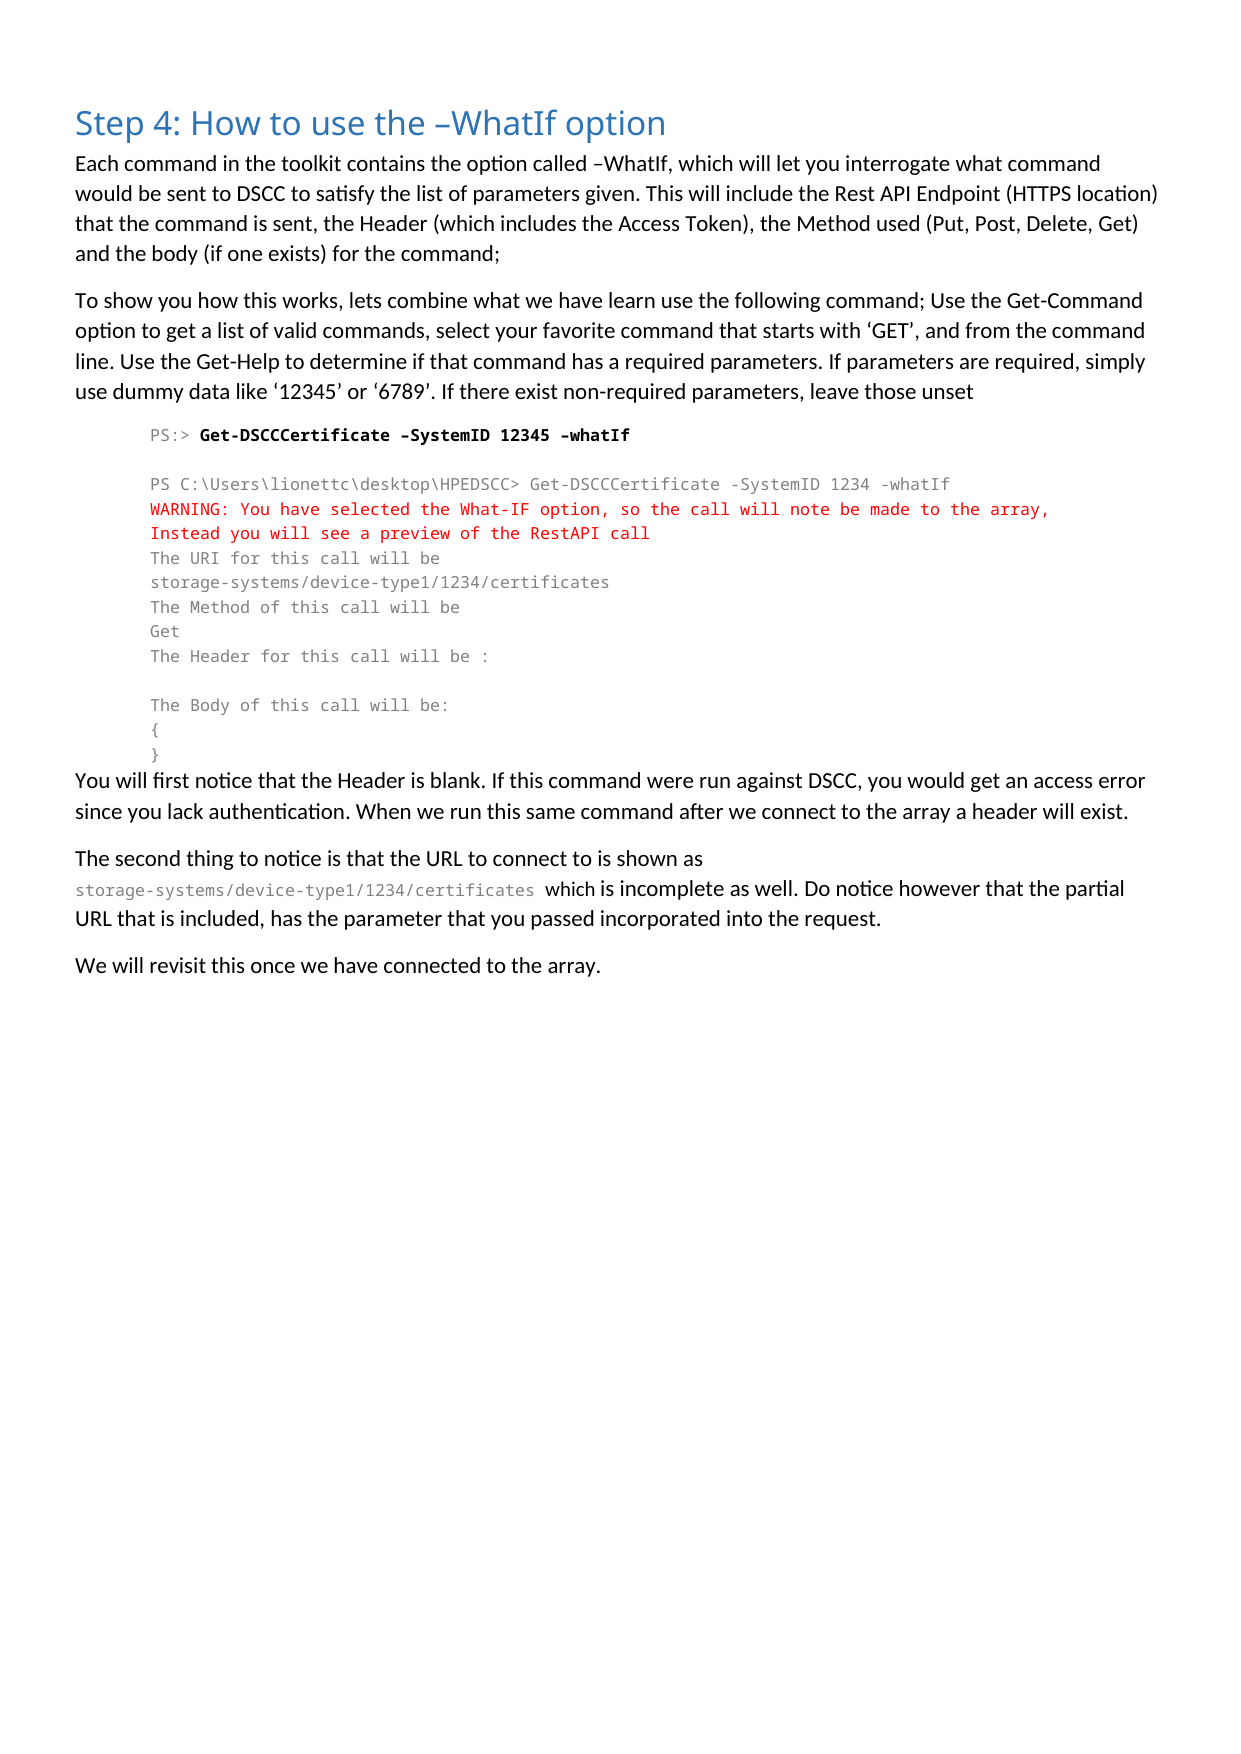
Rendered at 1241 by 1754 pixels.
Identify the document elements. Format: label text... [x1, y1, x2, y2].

text } [150, 742, 1165, 765]
text We will revisit this once we have connected to the array. [75, 951, 1165, 979]
text The second thing to notice is that the URL to connect to is shown as storage-systems/device-type1/1234/certificates which is incomplete as well. Do notice however that the partial URL that is included, has the parameter that you passed incorporated into the request. [75, 844, 1165, 932]
text To show you how this works, lets combine what we have learn use the following command; Use the Get-Command option to get a list of valid commands, select your favorite command that starts with ‘GET’, and from the command line. Use the Get-Help to determine if that command has a required parameters. If parameters are required, simply use dummy data like ‘12345’ or ‘6789’. If there exist non-required parameters, leave those unset [75, 286, 1165, 405]
text Each command in the toolkit contains the option called –WhatIf, which will let you interrogate what command would be sent to DSCC to satisfy the list of parameters given. This will include the Rest API Endpoint (HTTPS location) that the command is sent, the Header (which includes the Access Token), the Method used (Put, Post, Delete, Get) and the body (if one exists) for the command; [75, 149, 1165, 268]
text storage-systems/device-type1/1234/certificates [150, 571, 1165, 593]
text PS C:\Users\lionettc\desktop\HPEDSCC> Get-DSCCCertificate -SystemID 1234 -whatIf [150, 473, 1165, 496]
text The Method of this call will be [150, 595, 1165, 618]
text The Body of this call will be: [150, 693, 1165, 716]
text WARNING: You have selected the What-IF option, so the call will note be made to the array, [150, 497, 1165, 520]
text You will first notice that the Header is blank. If this command were run against DSCC, you would get an access error since you lack authentication. When we run this same command after we connect to the array a header will exist. [75, 767, 1165, 825]
text The Header for this call will be : [150, 644, 1165, 667]
text { [150, 718, 1165, 740]
text Instead you will see a preview of the RestAPI call [150, 522, 1165, 544]
text Get [150, 620, 1165, 642]
text The URI for this call will be [150, 546, 1165, 569]
subtitle Step 4: How to use the –WhatIf option [75, 100, 1165, 145]
text PS:> Get-DSCCCertificate –SystemID 12345 –whatIf [150, 424, 1165, 447]
